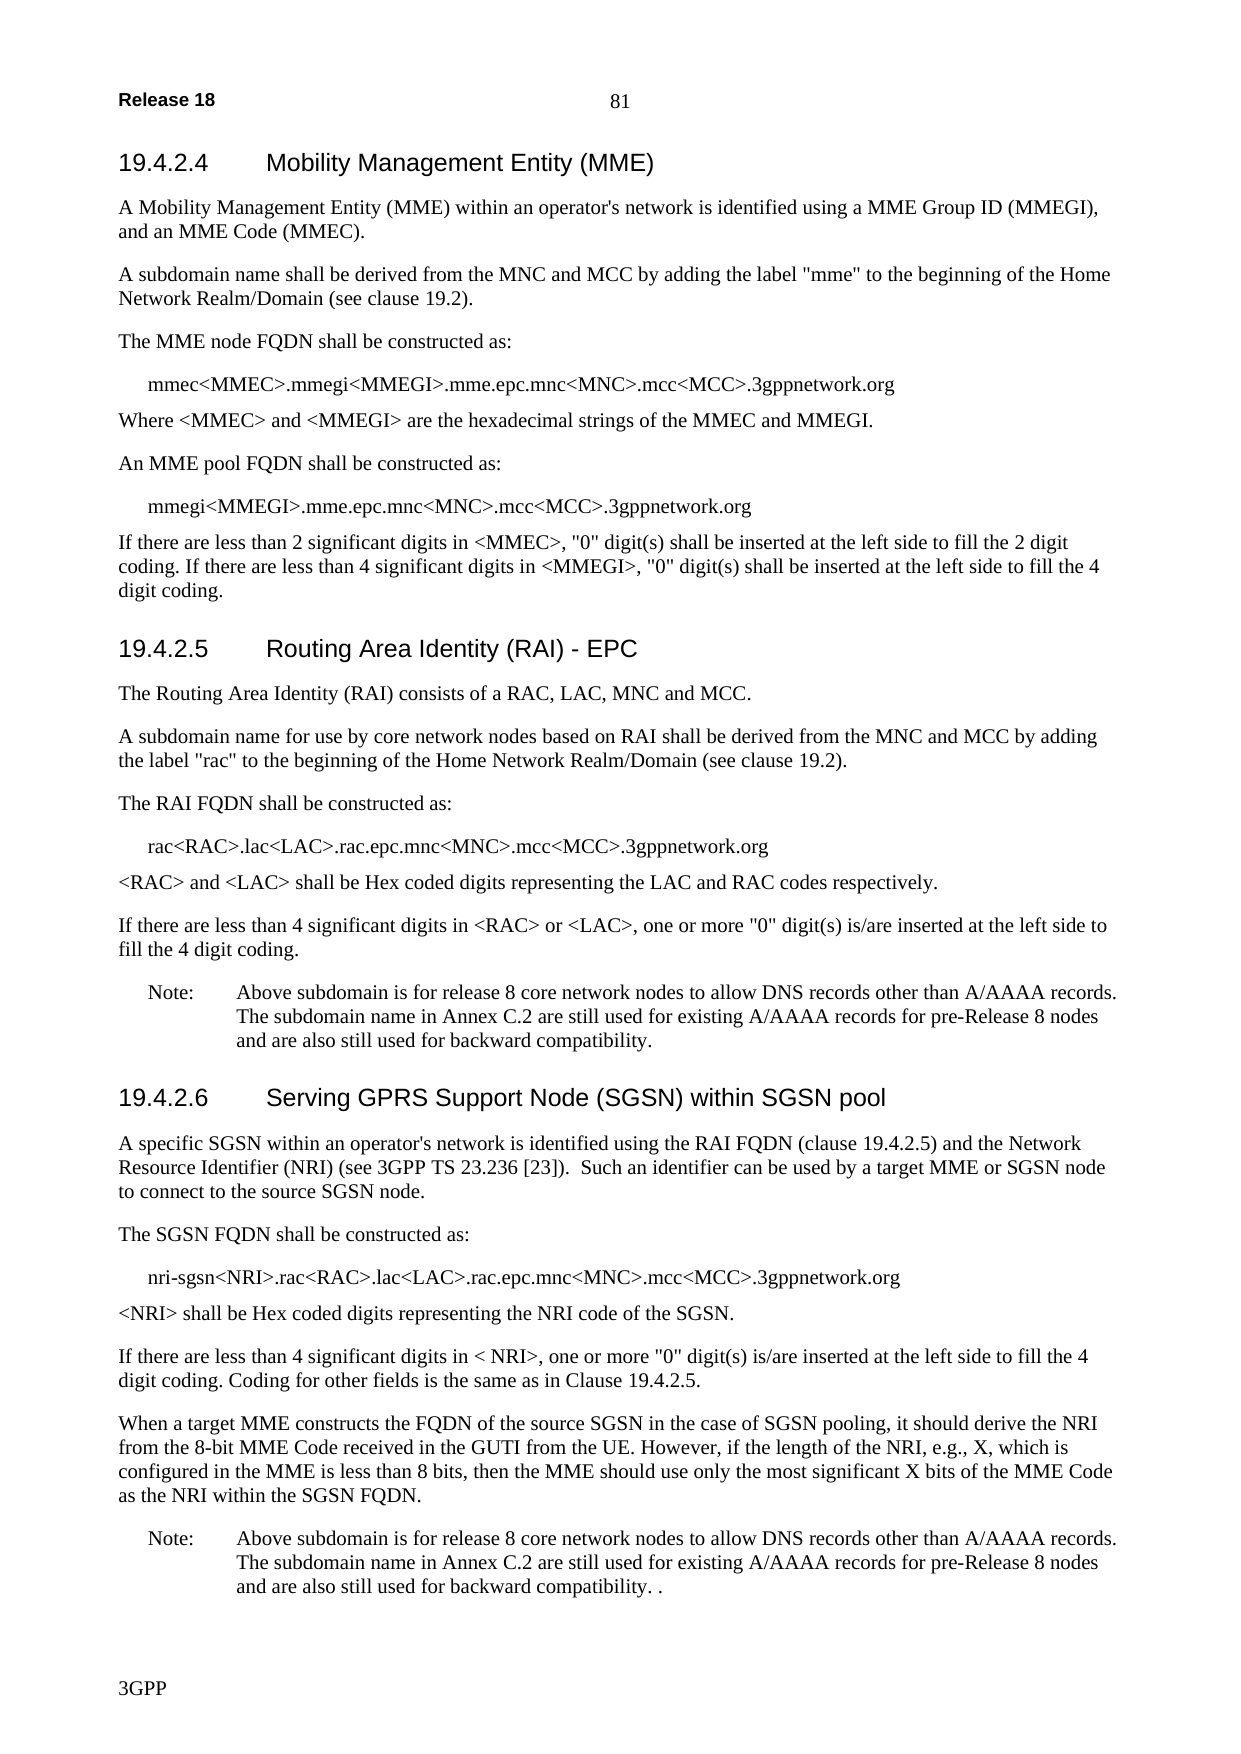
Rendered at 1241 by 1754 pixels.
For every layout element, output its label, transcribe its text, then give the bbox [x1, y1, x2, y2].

text A subdomain name for use by core network nodes based on RAI shall be derived from the MNC and MCC by adding the label "rac" to the beginning of the Home Network Realm/Domain (see clause 19.2). [118, 724, 1122, 772]
text nri-sgsn<NRI>.rac<RAC>.lac<LAC>.rac.epc.mnc<MNC>.mcc<MCC>.3gppnetwork.org [148, 1265, 1122, 1289]
text The MME node FQDN shall be constructed as: [118, 329, 1122, 353]
text If there are less than 4 significant digits in < NRI>, one or more "0" digit(s) is/are inserted at the left side to fill the 4 digit coding. Coding for other fields is the same as in Clause 19.4.2.5. [118, 1344, 1122, 1392]
text <RAC> and <LAC> shall be Hex coded digits representing the LAC and RAC codes respectively. [118, 870, 1122, 894]
text Note: Above subdomain is for release 8 core network nodes to allow DNS records other than A/AAAA records. The subdomain name in Annex C.2 are still used for existing A/AAAA records for pre-Release 8 nodes and are also still used for backward compatibility. . [148, 1526, 1122, 1598]
text A Mobility Management Entity (MME) within an operator's network is identified using a MME Group ID (MMEGI), and an MME Code (MMEC). [118, 195, 1122, 243]
text The RAI FQDN shall be constructed as: [118, 791, 1122, 815]
text The SGSN FQDN shall be constructed as: [118, 1222, 1122, 1246]
text When a target MME constructs the FQDN of the source SGSN in the case of SGSN pooling, it should derive the NRI from the 8-bit MME Code received in the GUTI from the UE. However, if the length of the NRI, e.g., X, which is configured in the MME is less than 8 bits, then the MME should use only the most significant X bits of the MME Code as the NRI within the SGSN FQDN. [118, 1411, 1122, 1507]
text rac<RAC>.lac<LAC>.rac.epc.mnc<MNC>.mcc<MCC>.3gppnetwork.org [148, 834, 1122, 858]
text mmec<MMEC>.mmegi<MMEGI>.mme.epc.mnc<MNC>.mcc<MCC>.3gppnetwork.org [148, 372, 1122, 396]
text Note: Above subdomain is for release 8 core network nodes to allow DNS records other than A/AAAA records. The subdomain name in Annex C.2 are still used for existing A/AAAA records for pre-Release 8 nodes and are also still used for backward compatibility. [148, 980, 1122, 1052]
text <NRI> shall be Hex coded digits representing the NRI code of the SGSN. [118, 1301, 1122, 1325]
text An MME pool FQDN shall be constructed as: [118, 451, 1122, 475]
subtitle 19.4.2.5 Routing Area Identity (RAI) - EPC [118, 634, 1122, 662]
text mmegi<MMEGI>.mme.epc.mnc<MNC>.mcc<MCC>.3gppnetwork.org [148, 494, 1122, 518]
text A subdomain name shall be derived from the MNC and MCC by adding the label "mme" to the beginning of the Home Network Realm/Domain (see clause 19.2). [118, 262, 1122, 310]
subtitle 19.4.2.6 Serving GPRS Support Node (SGSN) within SGSN pool [118, 1083, 1122, 1112]
text The Routing Area Identity (RAI) consists of a RAC, LAC, MNC and MCC. [118, 681, 1122, 705]
text If there are less than 2 significant digits in <MMEC>, "0" digit(s) shall be inserted at the left side to fill the 2 digit coding. If there are less than 4 significant digits in <MMEGI>, "0" digit(s) shall be inserted at the left side to fill the 4 digit coding. [118, 530, 1122, 602]
text A specific SGSN within an operator's network is identified using the RAI FQDN (clause 19.4.2.5) and the Network Resource Identifier (NRI) (see 3GPP TS 23.236 [23]). Such an identifier can be used by a target MME or SGSN node to connect to the source SGSN node. [118, 1131, 1122, 1203]
subtitle 19.4.2.4 Mobility Management Entity (MME) [118, 147, 1122, 176]
text If there are less than 4 significant digits in <RAC> or <LAC>, one or more "0" digit(s) is/are inserted at the left side to fill the 4 digit coding. [118, 913, 1122, 961]
text Where <MMEC> and <MMEGI> are the hexadecimal strings of the MMEC and MMEGI. [118, 408, 1122, 432]
